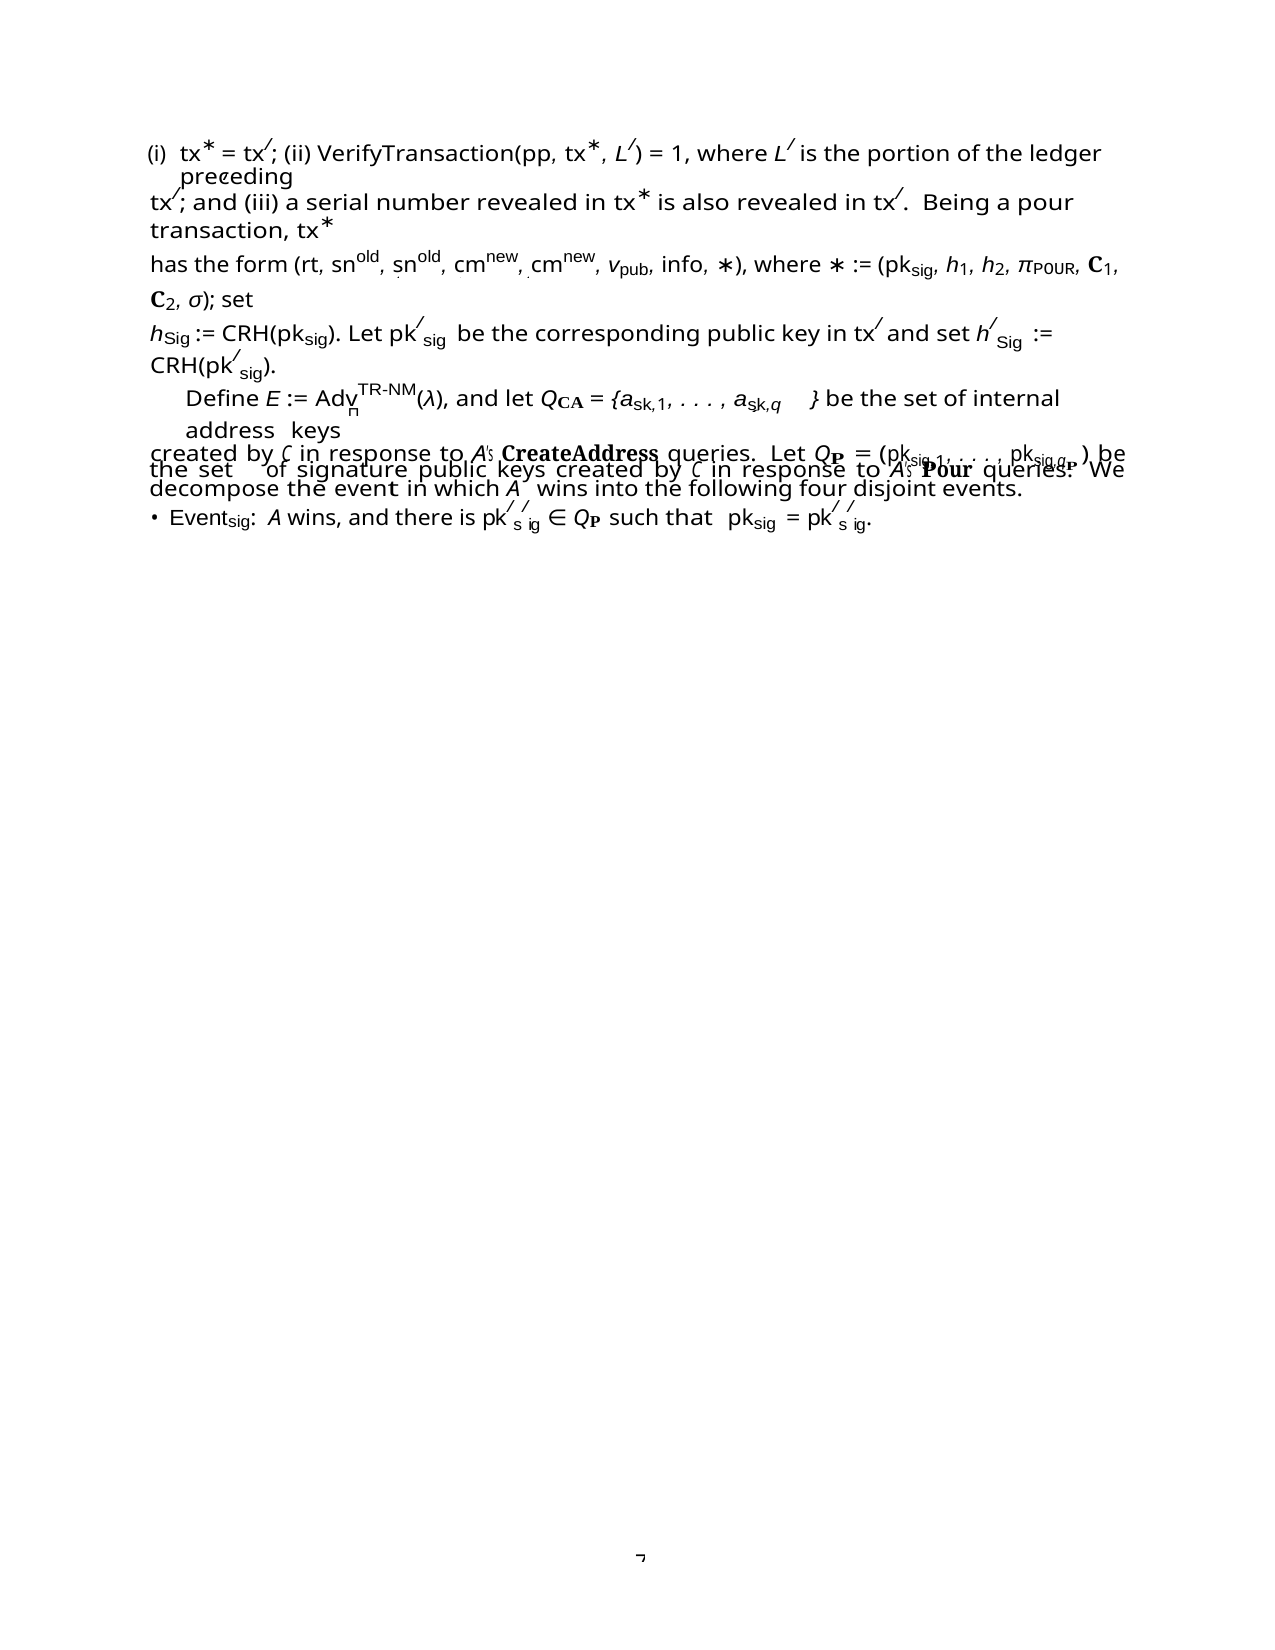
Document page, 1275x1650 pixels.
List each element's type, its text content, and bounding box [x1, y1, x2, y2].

text has the form (rt, snold, snold, cmnew, cmnew, vpub, info, ∗), where ∗ := (pksig, h1, h2, πPOUR, C1, C2, σ); set [150, 244, 1142, 314]
list Eventsig: A wins, and there is pk/s/ig ∈ QP such that pksig = pk/s/ig. [150, 502, 1142, 531]
text created by C in response to A’s CreateAddress queries. Let QP = (pksig,1, . . . , pksig,qP ) be the set of signature public keys created by C in response to A’s Pour queries. We decompose the event in which A wins into the following four disjoint events. [149, 445, 1126, 502]
list tx∗ = tx/; (ii) VerifyTransaction(pp, tx∗, L/) = 1, where L/ is the portion of the ledger preceding [147, 144, 1142, 189]
text hSig := CRH(pksig). Let pk/sig be the corresponding public key in tx/ and set h/Sig := CRH(pk/sig). [150, 314, 1142, 381]
text Define E := AdvTR-NM(λ), and let QCA = {ask,1, . . . , ask,q } be the set of internal address keys [185, 381, 1142, 445]
text tx/; and (iii) a serial number revealed in tx∗ is also revealed in tx/. Being a pour transaction, tx∗ [150, 189, 1142, 244]
